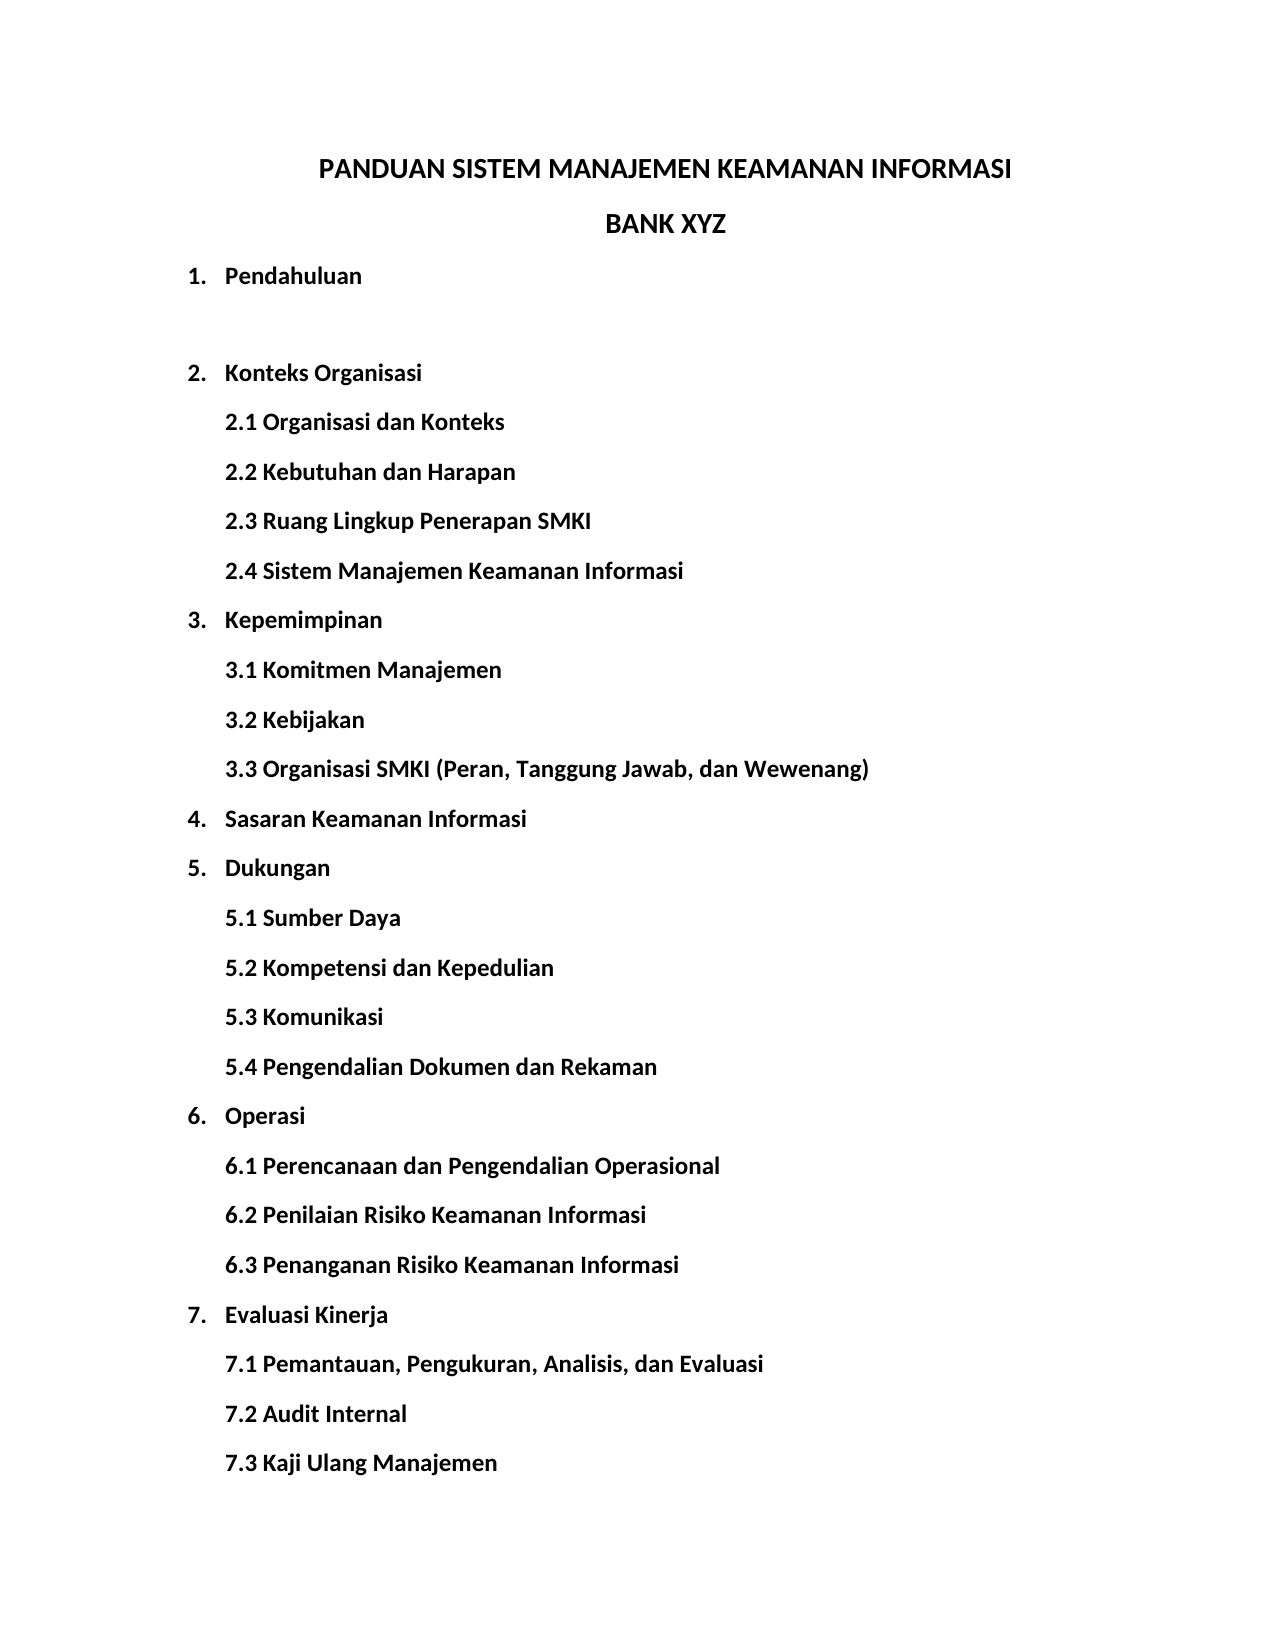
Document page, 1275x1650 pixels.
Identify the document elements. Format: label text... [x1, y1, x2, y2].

subtitle 6.2 Penilaian Risiko Keamanan Informasi [225, 1199, 1181, 1230]
subtitle Pendahuluan [187, 260, 1181, 291]
subtitle 6.1 Perencanaan dan Pengendalian Operasional [225, 1150, 1181, 1181]
subtitle 2.3 Ruang Lingkup Penerapan SMKI [225, 505, 1181, 536]
subtitle Dukungan [187, 852, 1181, 883]
subtitle 5.2 Kompetensi dan Kepedulian [225, 952, 1181, 982]
subtitle 5.4 Pengendalian Dokumen dan Rekaman [225, 1051, 1181, 1081]
subtitle 6.3 Penanganan Risiko Keamanan Informasi [225, 1249, 1181, 1280]
subtitle 3.3 Organisasi SMKI (Peran, Tanggung Jawab, dan Wewenang) [225, 753, 1181, 784]
subtitle 7.1 Pemantauan, Pengukuran, Analisis, dan Evaluasi [225, 1348, 1181, 1379]
subtitle Evaluasi Kinerja [187, 1299, 1181, 1329]
subtitle Kepemimpinan [187, 604, 1181, 635]
subtitle 3.1 Komitmen Manajemen [225, 654, 1181, 685]
subtitle 2.1 Organisasi dan Konteks [225, 406, 1181, 437]
subtitle 2.4 Sistem Manajemen Keamanan Informasi [225, 555, 1181, 586]
subtitle Operasi [187, 1100, 1181, 1131]
subtitle Sasaran Keamanan Informasi [187, 803, 1181, 833]
subtitle 5.1 Sumber Daya [225, 902, 1181, 933]
subtitle 5.3 Komunikasi [225, 1001, 1181, 1032]
text PANDUAN SISTEM MANAJEMEN KEAMANAN INFORMASI [150, 150, 1181, 186]
subtitle 7.2 Audit Internal [225, 1398, 1181, 1428]
subtitle 2.2 Kebutuhan dan Harapan [225, 456, 1181, 486]
text BANK XYZ [150, 205, 1181, 241]
subtitle 3.2 Kebijakan [225, 704, 1181, 734]
subtitle 7.3 Kaji Ulang Manajemen [225, 1447, 1181, 1478]
subtitle Konteks Organisasi [187, 357, 1181, 387]
